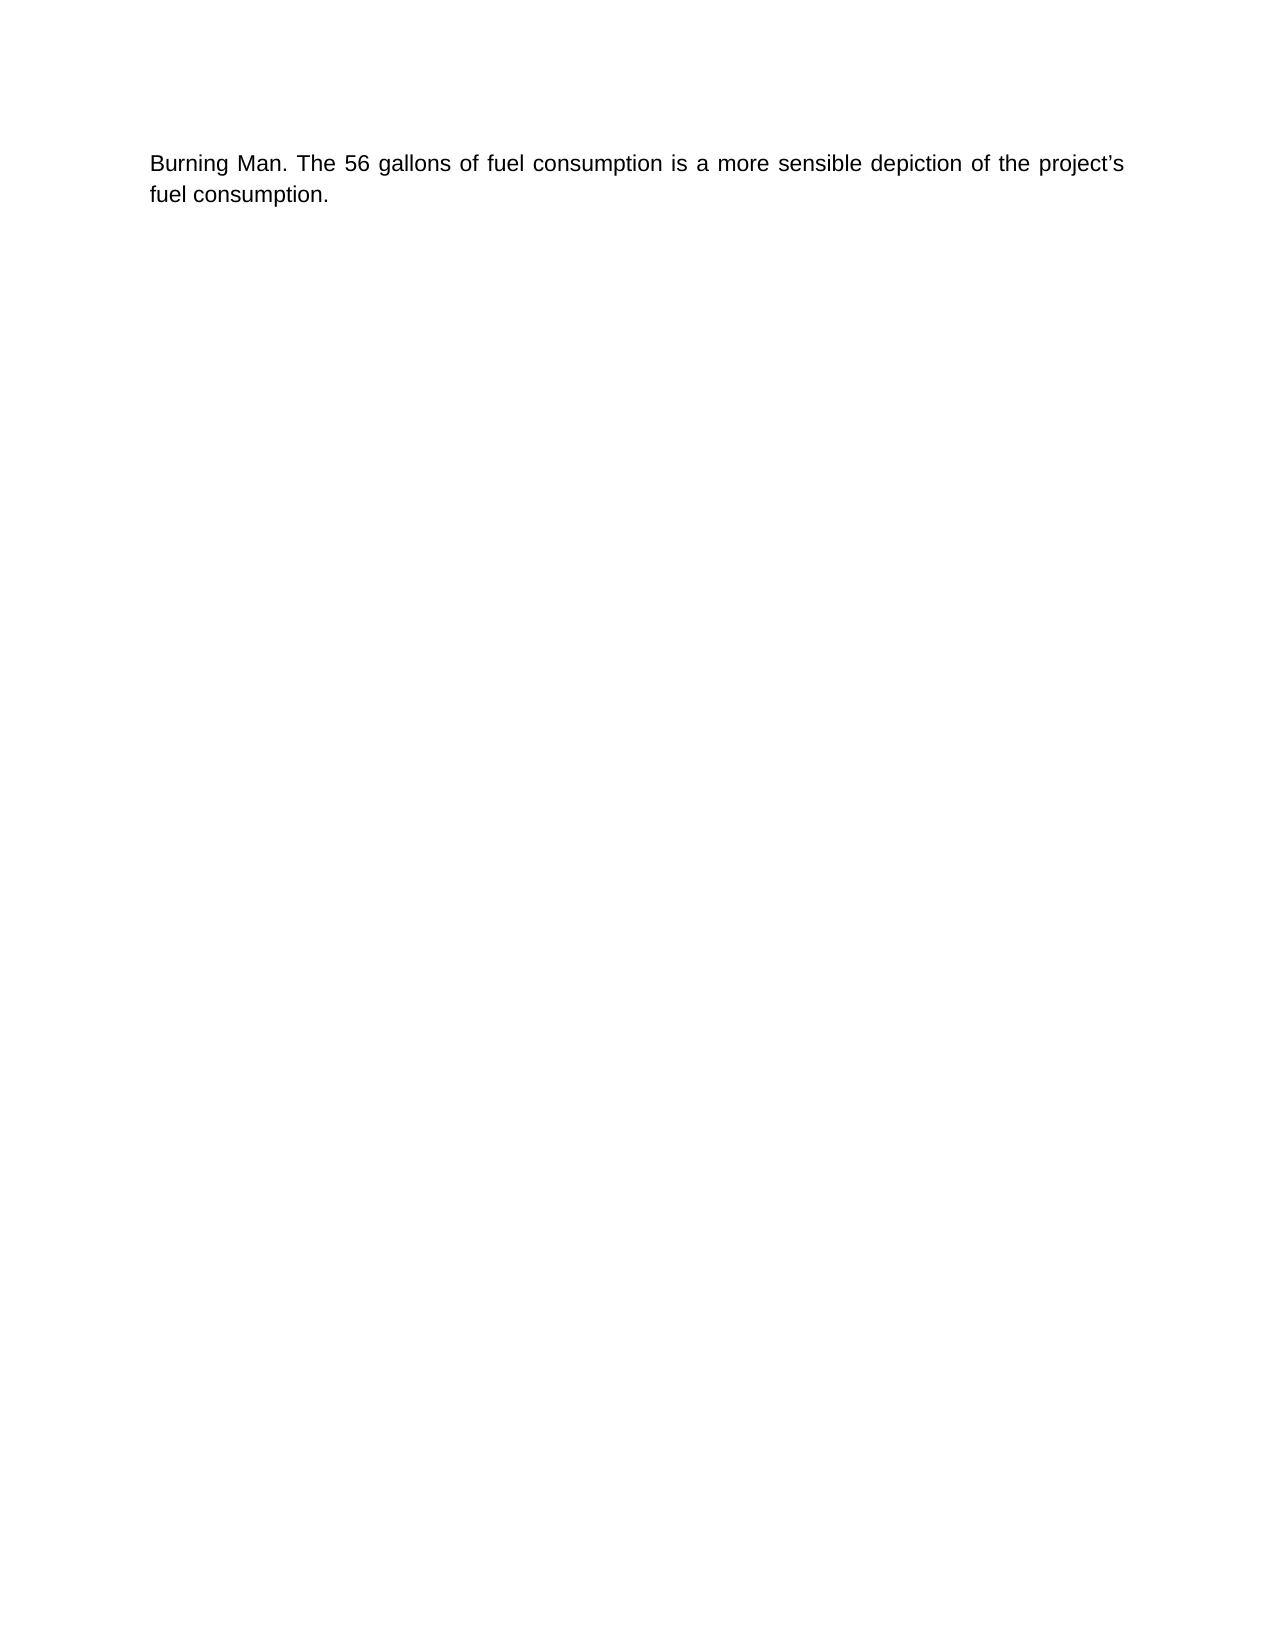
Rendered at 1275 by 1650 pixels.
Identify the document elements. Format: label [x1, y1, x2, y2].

text [149, 150, 1125, 207]
